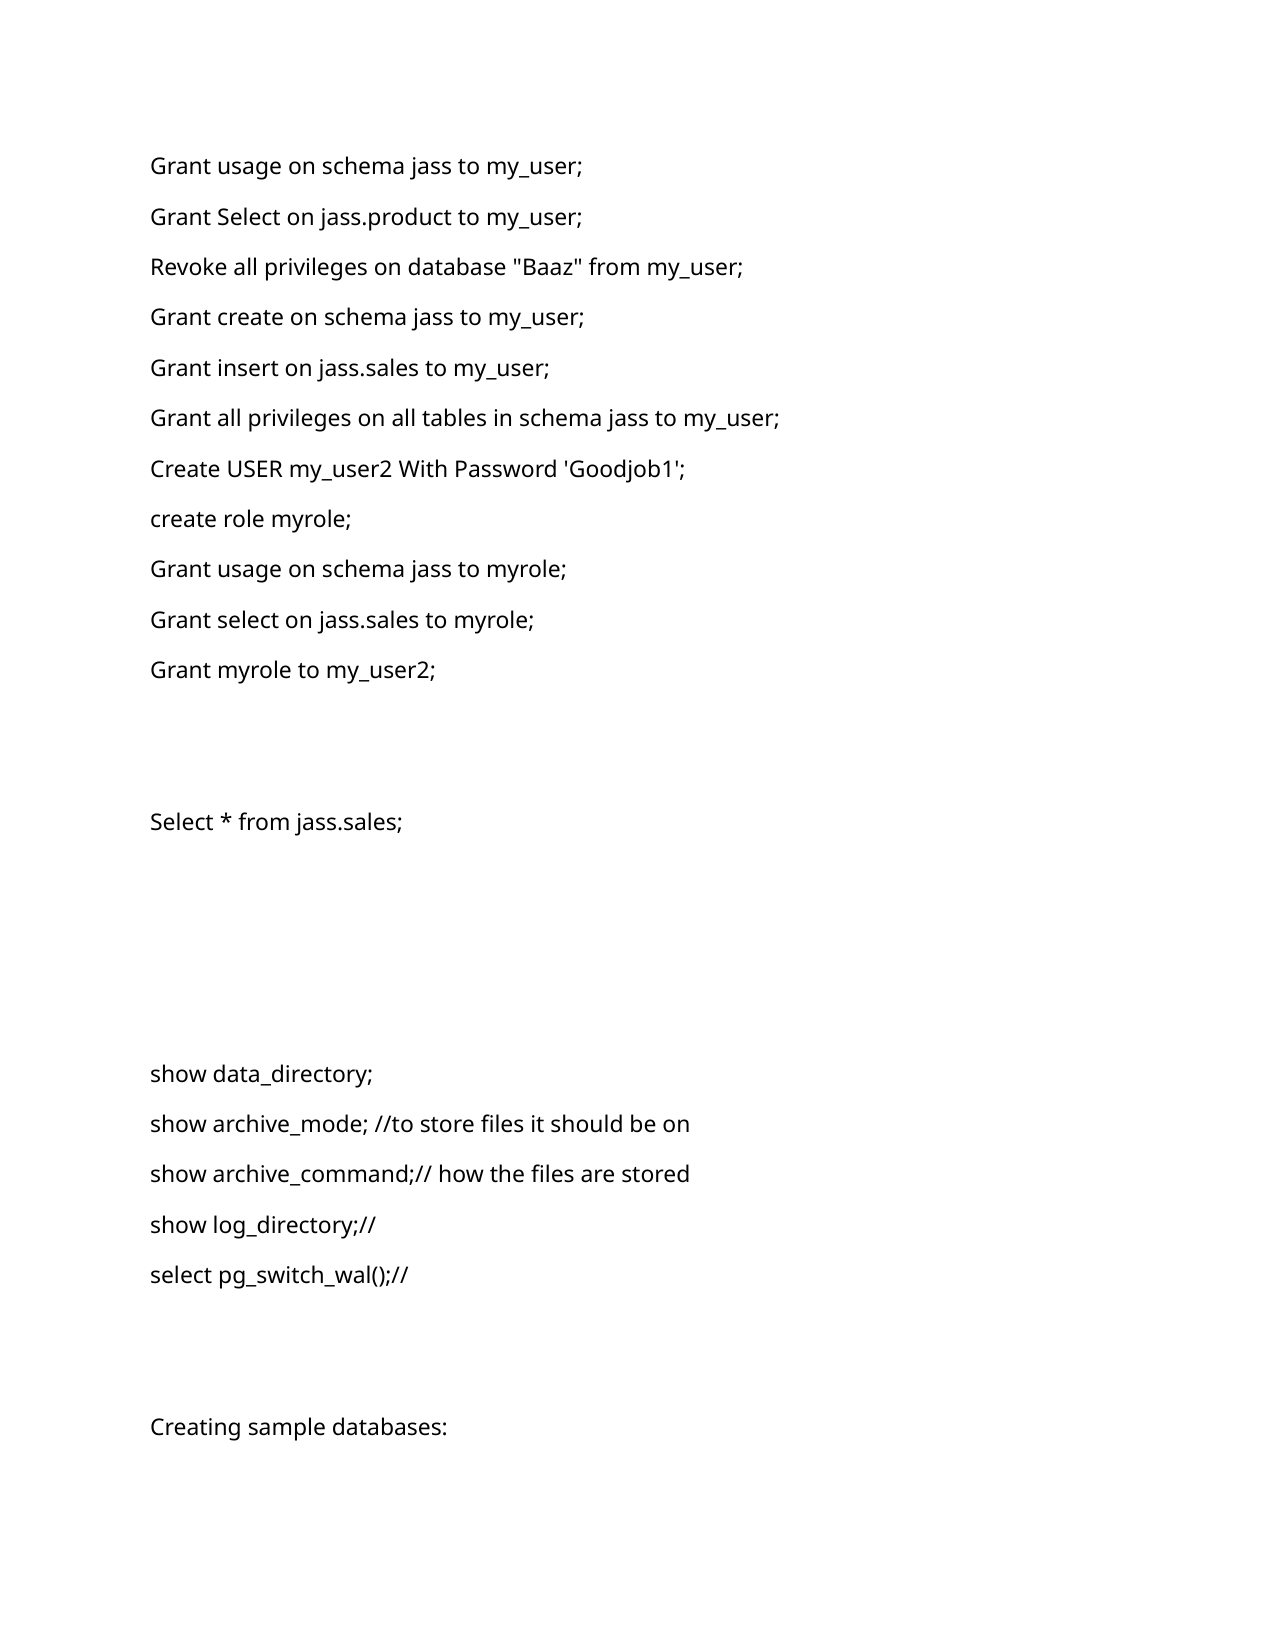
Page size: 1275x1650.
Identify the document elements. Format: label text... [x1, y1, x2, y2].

text show data_directory; [150, 1057, 1125, 1089]
text Grant myrole to my_user2; [150, 654, 1125, 685]
text Revoke all privileges on database "Baaz" from my_user; [150, 251, 1125, 282]
text Grant Select on jass.product to my_user; [150, 200, 1125, 232]
text Grant select on jass.sales to myrole; [150, 604, 1125, 635]
text Grant usage on schema jass to my_user; [150, 150, 1125, 181]
text Create USER my_user2 With Password 'Goodjob1'; [150, 452, 1125, 484]
text Grant create on schema jass to my_user; [150, 301, 1125, 332]
text Grant usage on schema jass to myrole; [150, 553, 1125, 584]
text create role myrole; [150, 503, 1125, 534]
text Select * from jass.sales; [150, 805, 1125, 837]
text show log_directory;// [150, 1209, 1125, 1240]
text Creating sample databases: [150, 1410, 1125, 1442]
text show archive_command;// how the files are stored [150, 1158, 1125, 1189]
text select pg_switch_wal();// [150, 1259, 1125, 1290]
text show archive_mode; //to store files it should be on [150, 1108, 1125, 1139]
text Grant all privileges on all tables in schema jass to my_user; [150, 402, 1125, 433]
text Grant insert on jass.sales to my_user; [150, 352, 1125, 383]
